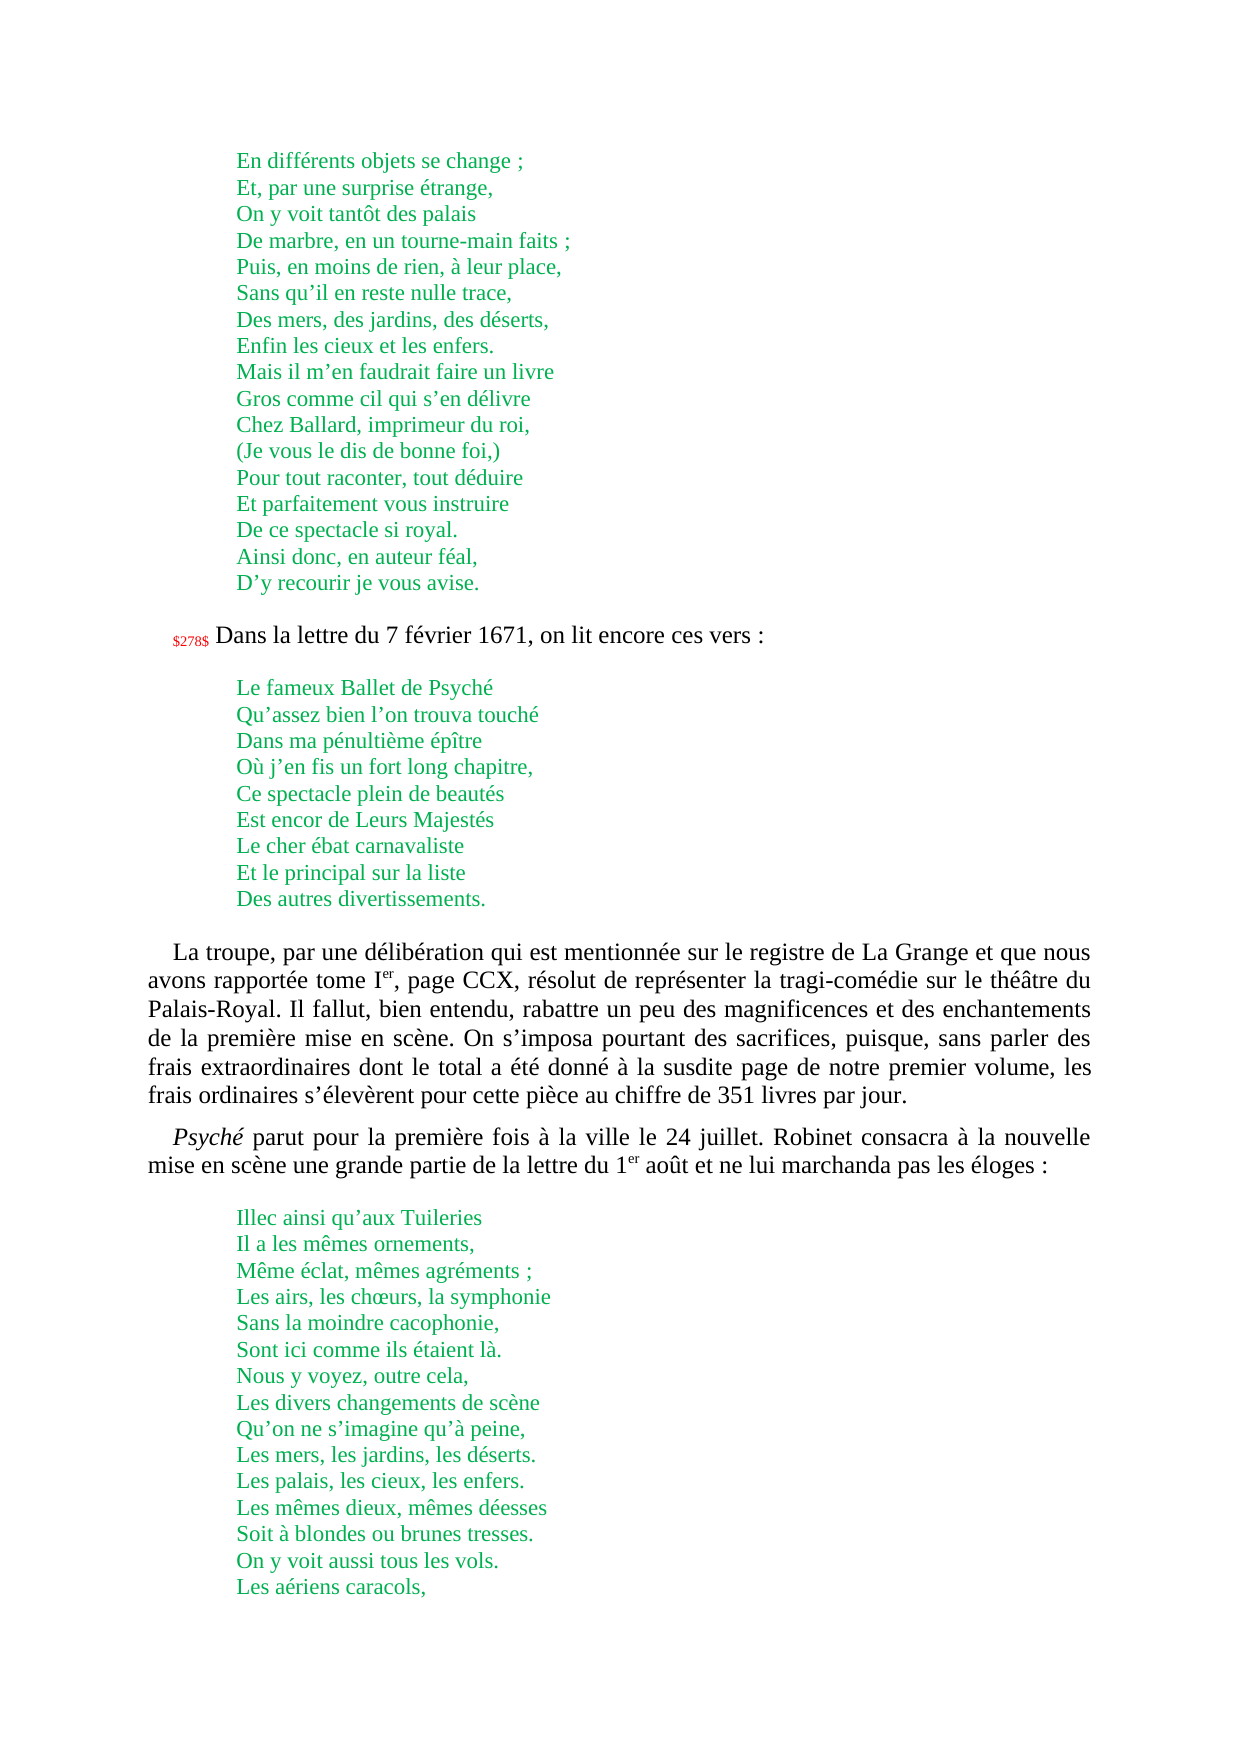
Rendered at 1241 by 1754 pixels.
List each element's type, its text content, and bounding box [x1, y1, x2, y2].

text Illec ainsi qu’aux Tuileries [236, 1204, 1093, 1230]
text Qu’assez bien l’on trouva touché [236, 701, 1093, 727]
text Dans ma pénultième épître [236, 727, 1093, 753]
text Où j’en fis un fort long chapitre, [236, 753, 1093, 780]
text Puis, en moins de rien, à leur place, [236, 253, 1093, 279]
text Gros comme cil qui s’en délivre [236, 385, 1093, 411]
text Psyché parut pour la première fois à la ville le 24 juillet. Robinet consacra à la nouvelle mise en scène une grande partie de la lettre du 1er août et ne lui marchanda pas les éloges : [148, 1122, 1093, 1179]
text Des mers, des jardins, des déserts, [236, 306, 1093, 332]
text On y voit aussi tous les vols. [236, 1547, 1093, 1573]
text Les airs, les chœurs, la symphonie [236, 1283, 1093, 1309]
text Sont ici comme ils étaient là. [236, 1336, 1093, 1362]
text Et parfaitement vous instruire [236, 490, 1093, 517]
text Les divers changements de scène [236, 1388, 1093, 1415]
text De marbre, en un tourne-main faits ; [236, 227, 1093, 253]
text Chez Ballard, imprimeur du roi, [236, 411, 1093, 437]
text De ce spectacle si royal. [236, 517, 1093, 543]
text La troupe, par une délibération qui est mentionnée sur le registre de La Grange et que nous avons rapportée tome Ier, page CCX, résolut de représenter la tragi-comédie sur le théâtre du Palais-Royal. Il fallut, bien entendu, rabattre un peu des magnificences et des enchantements de la première mise en scène. On s’imposa pourtant des sacrifices, puisque, sans parler des frais extraordinaires dont le total a été donné à la susdite page de notre premier volume, les frais ordinaires s’élevèrent pour cette pièce au chiffre de 351 livres par jour. [148, 937, 1093, 1109]
text On y voit tantôt des palais [236, 200, 1093, 227]
text Nous y voyez, outre cela, [236, 1362, 1093, 1388]
text Et le principal sur la liste [236, 859, 1093, 885]
text $278$ Dans la lettre du 7 février 1671, on lit encore ces vers : [148, 621, 1093, 649]
text Ce spectacle plein de beautés [236, 780, 1093, 806]
text D’y recourir je vous avise. [236, 569, 1093, 596]
text Ainsi donc, en auteur féal, [236, 543, 1093, 569]
text Soit à blondes ou brunes tresses. [236, 1520, 1093, 1547]
text En différents objets se change ; [236, 148, 1093, 174]
text Il a les mêmes ornements, [236, 1230, 1093, 1257]
text Et, par une surprise étrange, [236, 174, 1093, 200]
text Est encor de Leurs Majestés [236, 806, 1093, 832]
text Qu’on ne s’imagine qu’à peine, [236, 1415, 1093, 1441]
text Les mêmes dieux, mêmes déesses [236, 1494, 1093, 1520]
text Sans la moindre cacophonie, [236, 1309, 1093, 1336]
text Des autres divertissements. [236, 885, 1093, 912]
text Mais il m’en faudrait faire un livre [236, 358, 1093, 385]
text Les mers, les jardins, les déserts. [236, 1441, 1093, 1468]
text Le fameux Ballet de Psyché [236, 674, 1093, 701]
text Enfin les cieux et les enfers. [236, 332, 1093, 358]
text (Je vous le dis de bonne foi,) [236, 437, 1093, 464]
text Sans qu’il en reste nulle trace, [236, 279, 1093, 306]
text Même éclat, mêmes agréments ; [236, 1257, 1093, 1283]
text Les aériens caracols, [236, 1573, 1093, 1599]
text Le cher ébat carnavaliste [236, 832, 1093, 859]
text Pour tout raconter, tout déduire [236, 464, 1093, 490]
text Les palais, les cieux, les enfers. [236, 1468, 1093, 1494]
